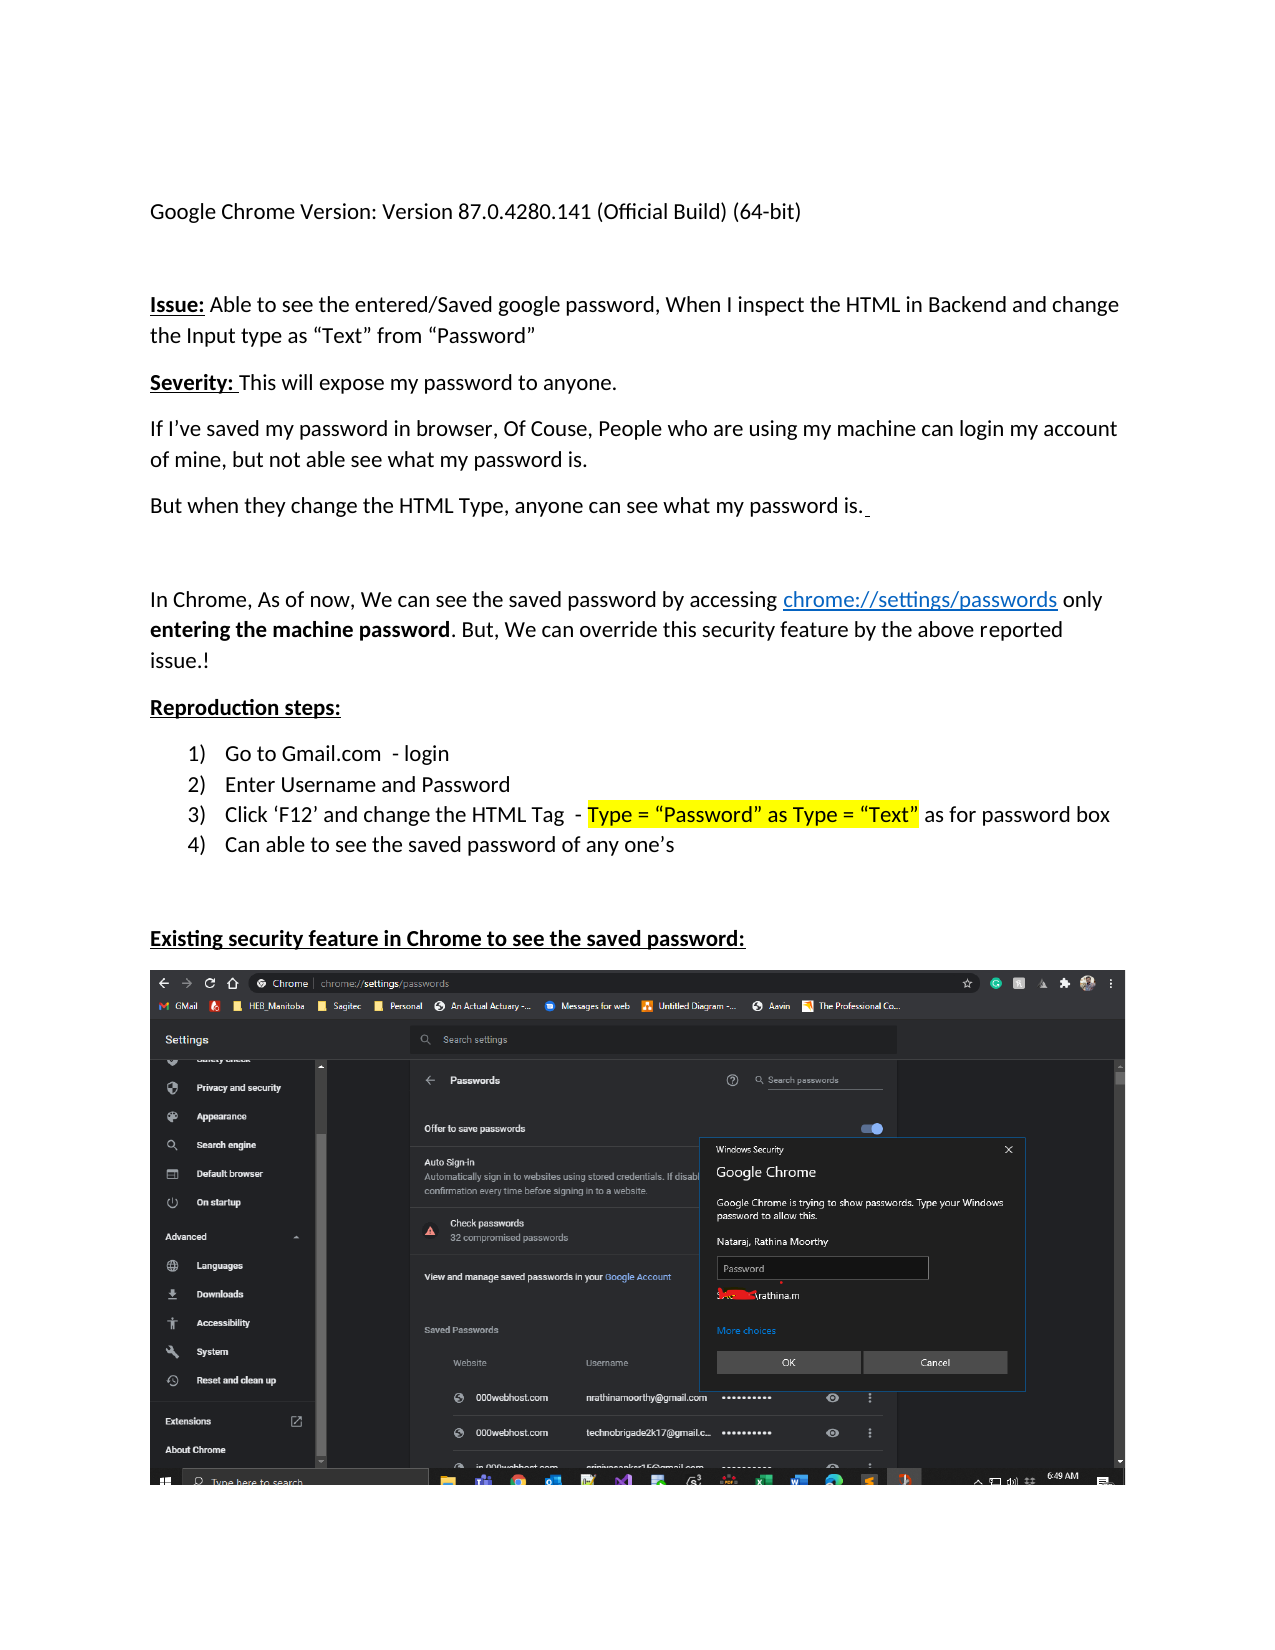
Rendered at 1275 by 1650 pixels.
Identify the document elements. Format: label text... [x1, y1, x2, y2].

text Existing security feature in Chrome to see the saved password: [150, 924, 1125, 952]
list Click ‘F12’ and change the HTML Tag - Type = “Password” as Type = “Text” as for password box [919, 800, 1125, 828]
list Enter Username and Password [187, 770, 1125, 798]
list Go to Gmail.com - login [187, 739, 1125, 768]
text Google Chrome Version: Version 87.0.4280.141 (Official Build) (64-bit) [150, 197, 1125, 225]
text Reproduction steps: [150, 693, 1125, 721]
text Severity: This will expose my password to anyone. [150, 368, 1125, 396]
text In Chrome, As of now, We can see the saved password by accessing chrome://settings/passwords only entering the machine password. But, We can override this security feature by the above reported issue.! [150, 585, 1125, 674]
list Click ‘F12’ and change the HTML Tag - Type = “Password” as Type = “Text” as for password box [187, 800, 588, 828]
text But when they change the HTML Type, anyone can see what my password is. [150, 492, 1125, 520]
text If I’ve saved my password in browser, Of Couse, People who are using my machine can login my account of mine, but not able see what my password is. [150, 414, 1125, 473]
list Can able to see the saved password of any one’s [187, 830, 1125, 858]
picture [150, 970, 1125, 1485]
text Issue: Able to see the entered/Saved google password, When I inspect the HTML in Backend and change the Input type as “Text” from “Password” [150, 291, 1125, 349]
